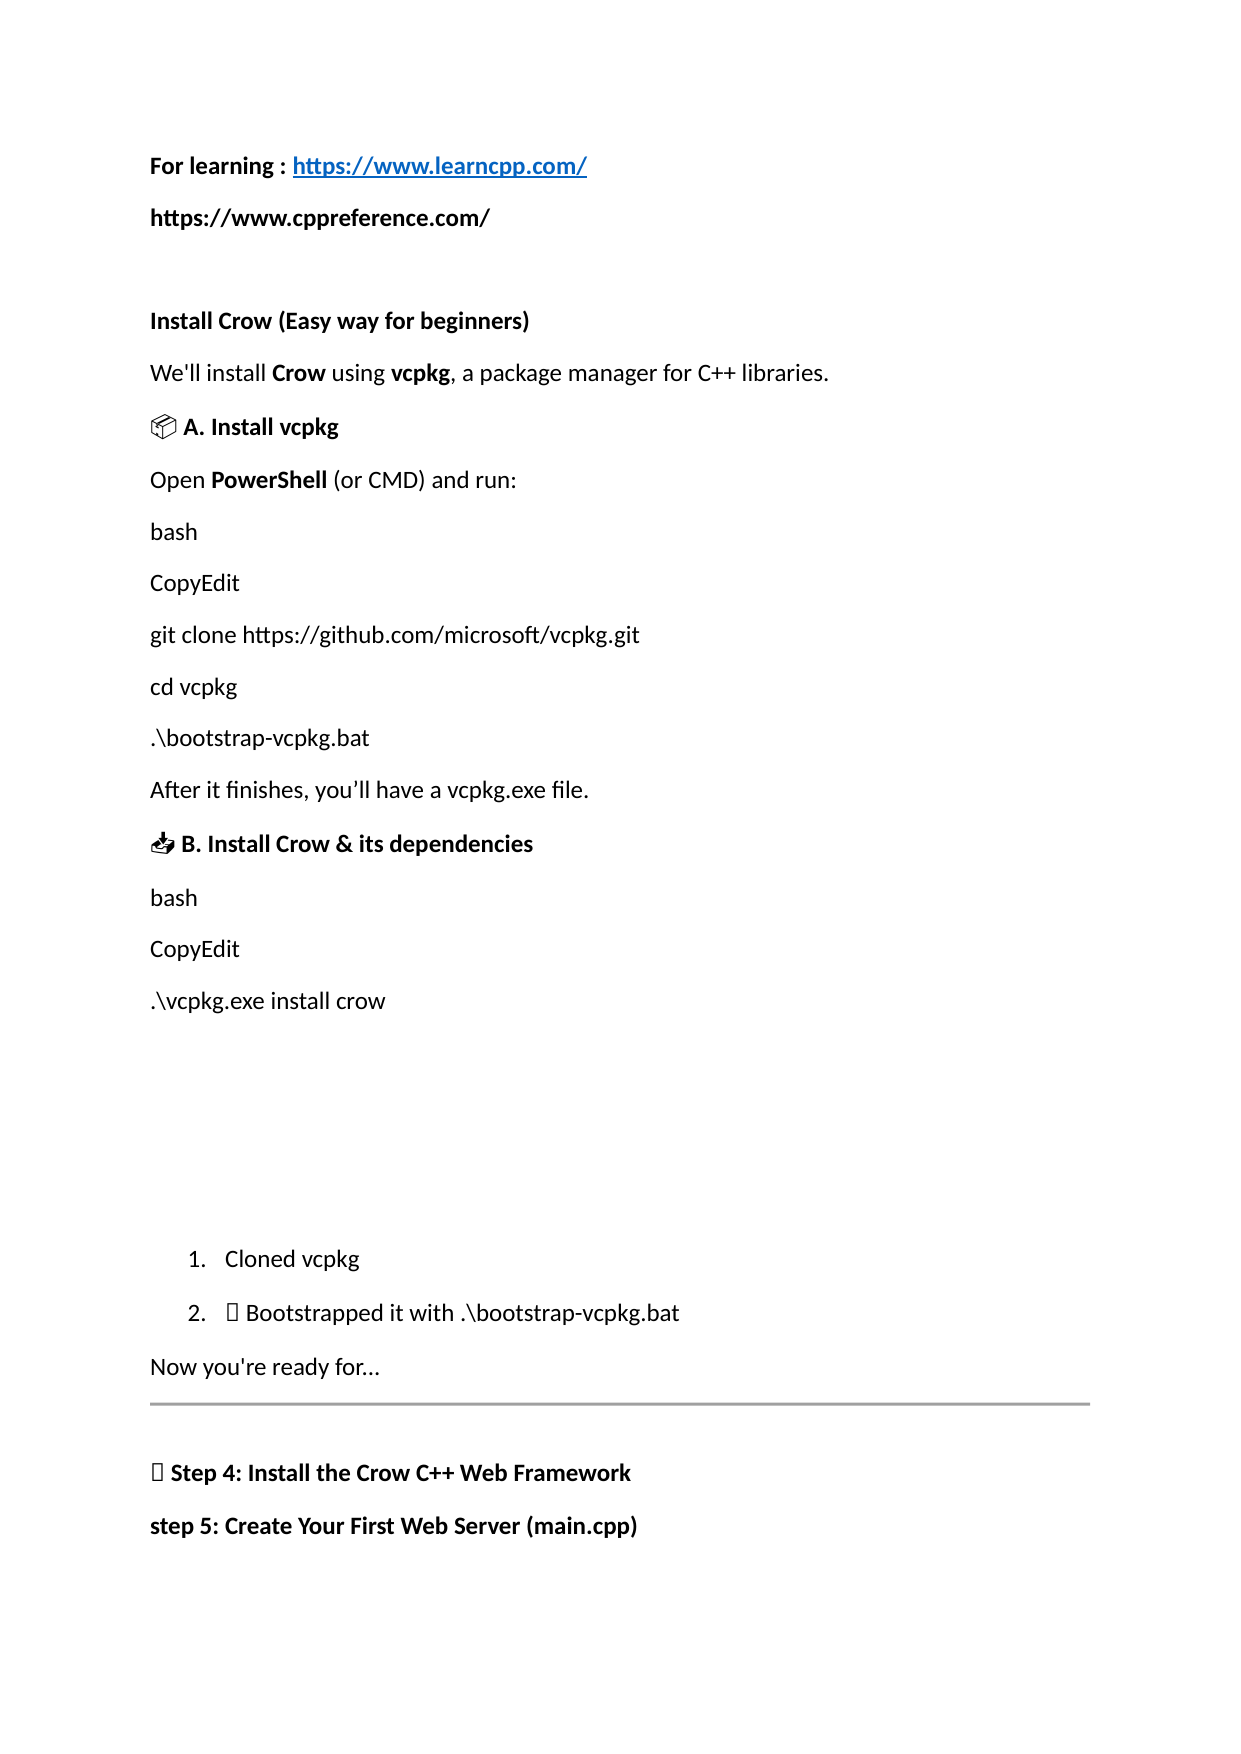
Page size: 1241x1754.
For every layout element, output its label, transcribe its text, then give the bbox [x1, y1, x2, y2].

text Open PowerShell (or CMD) and run: [150, 464, 1090, 495]
text Install Crow (Easy way for beginners) [150, 305, 1090, 336]
text 📦 A. Install vcpkg [150, 408, 1090, 442]
text .\bootstrap-vcpkg.bat [150, 722, 1090, 753]
text For learning : https://www.learncpp.com/ [150, 150, 1090, 181]
text https://www.cppreference.com/ [150, 202, 1090, 232]
text CopyEdit [150, 567, 1090, 598]
text After it finishes, you’ll have a vcpkg.exe file. [150, 774, 1090, 805]
list ✅ Bootstrapped it with .\bootstrap-vcpkg.bat [187, 1295, 1090, 1329]
text We'll install Crow using vcpkg, a package manager for C++ libraries. [150, 357, 1090, 387]
text .\vcpkg.exe install crow [150, 985, 1090, 1016]
text bash [150, 516, 1090, 546]
text 📥 B. Install Crow & its dependencies [150, 826, 1090, 860]
text git clone https://github.com/microsoft/vcpkg.git [150, 619, 1090, 650]
list Cloned vcpkg [187, 1243, 1090, 1274]
text cd vcpkg [150, 671, 1090, 701]
text Now you're ready for... [150, 1351, 1090, 1381]
text 🌐 Step 4: Install the Crow C++ Web Framework [150, 1454, 1090, 1488]
text bash [150, 882, 1090, 912]
text CopyEdit [150, 933, 1090, 964]
text step 5: Create Your First Web Server (main.cpp) [150, 1510, 1090, 1541]
